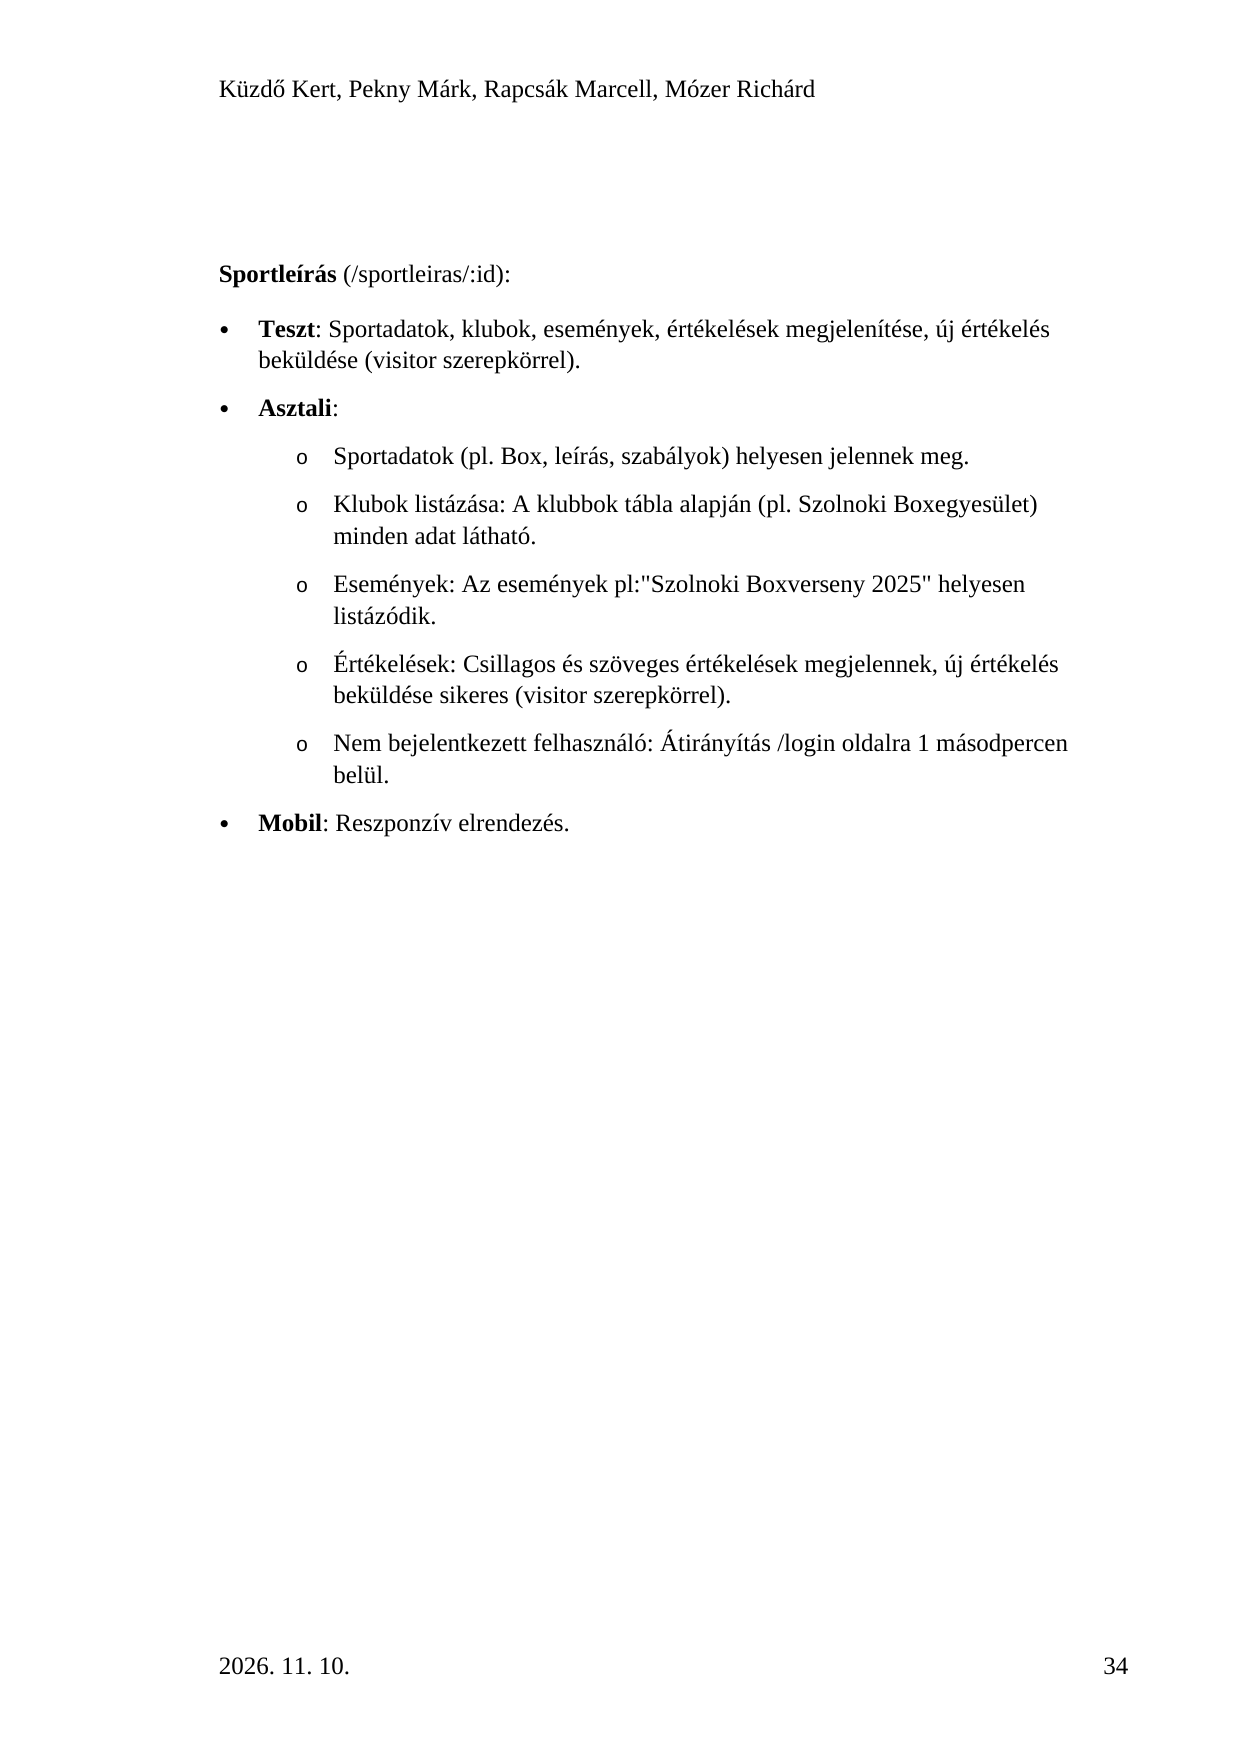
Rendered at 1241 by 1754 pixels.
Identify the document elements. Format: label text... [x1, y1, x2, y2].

list Teszt: Sportadatok, klubok, események, értékelések megjelenítése, új értékelés beküldése (visitor szerepkörrel). [221, 314, 1092, 374]
list Mobil: Reszponzív elrendezés. [221, 808, 1092, 837]
list Események: Az események pl:"Szolnoki Boxverseny 2025" helyesen listázódik. [296, 569, 1092, 630]
text Sportleírás (/sportleiras/:id): [183, 259, 1092, 288]
list Asztali: [221, 393, 1092, 422]
list Sportadatok (pl. Box, leírás, szabályok) helyesen jelennek meg. [296, 441, 1092, 471]
list Nem bejelentkezett felhasználó: Átirányítás /login oldalra 1 másodpercen belül. [296, 728, 1092, 789]
list Értékelések: Csillagos és szöveges értékelések megjelennek, új értékelés beküldése sikeres (visitor szerepkörrel). [296, 649, 1092, 709]
list Klubok listázása: A klubbok tábla alapján (pl. Szolnoki Boxegyesület) minden adat látható. [296, 489, 1092, 550]
